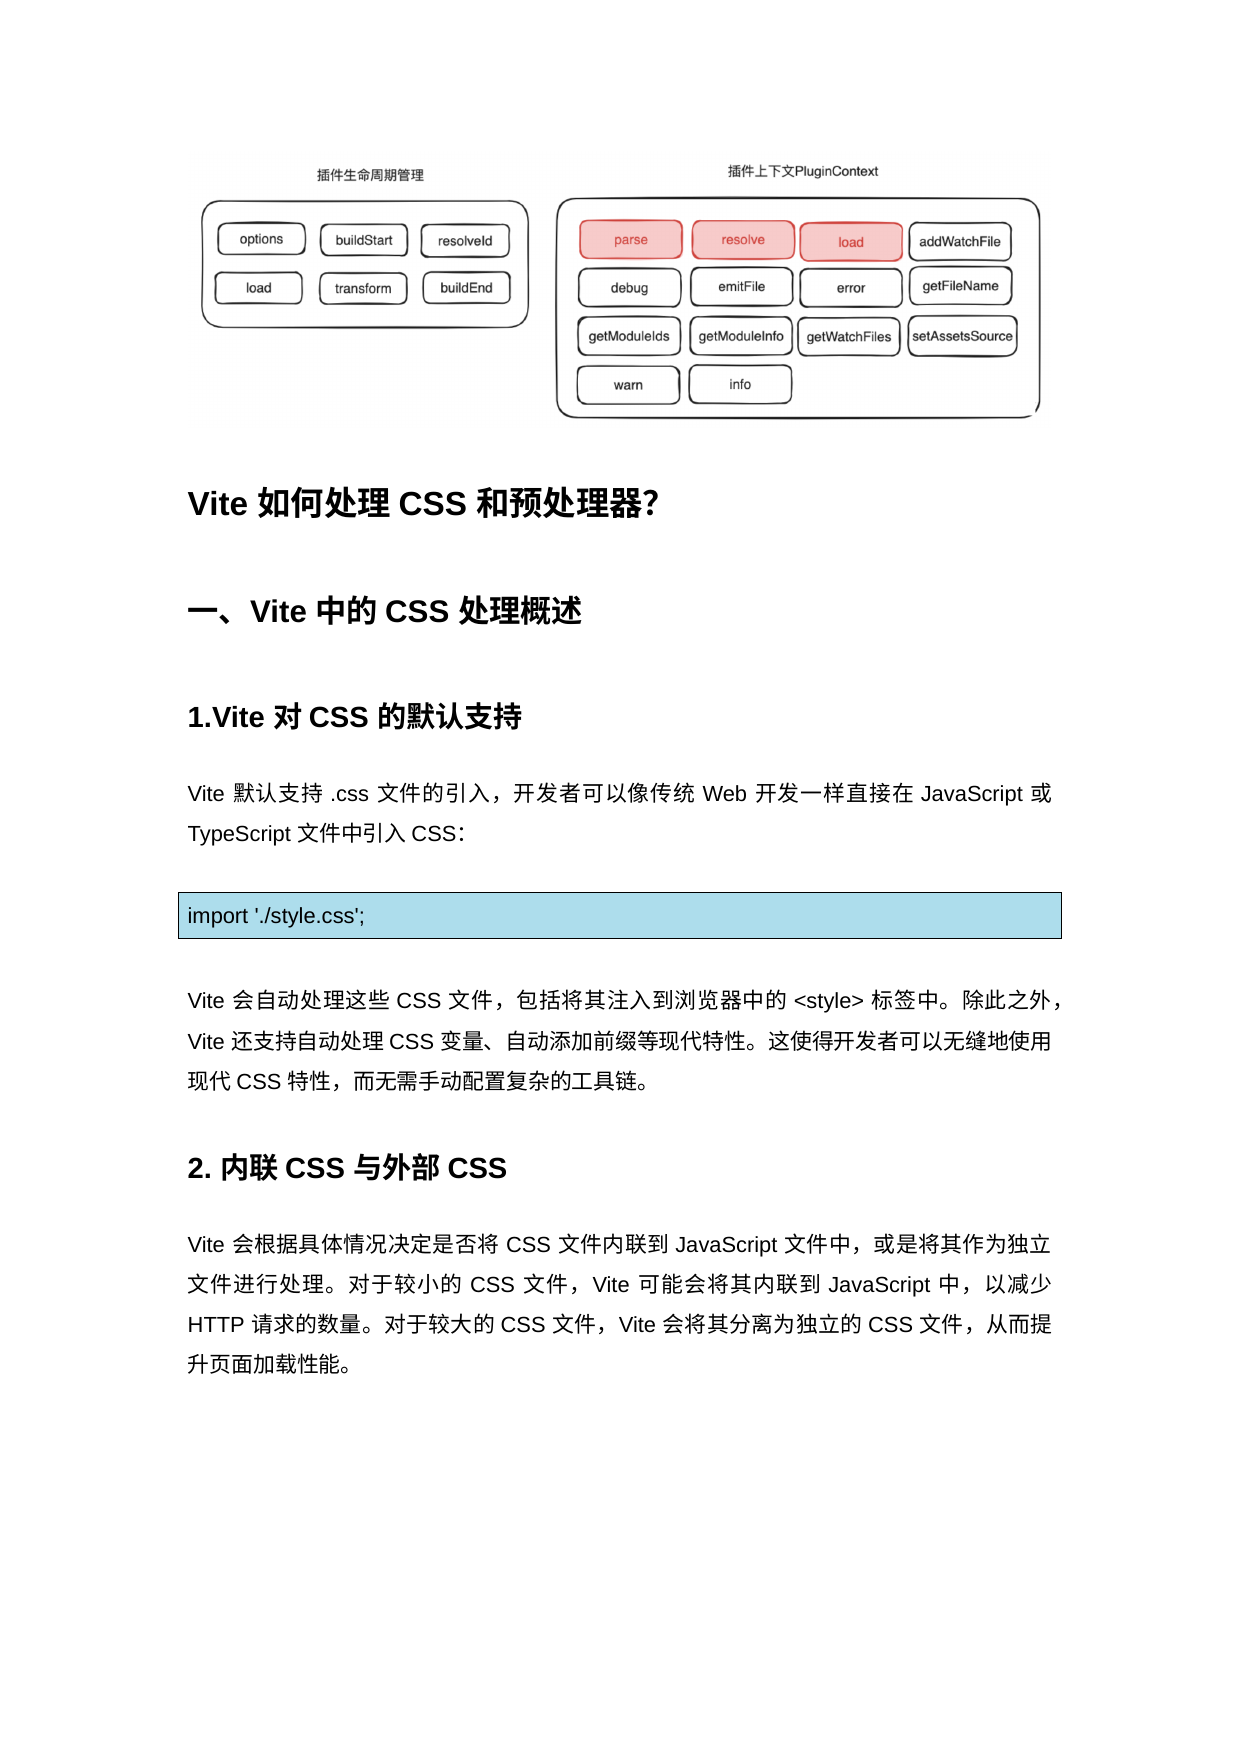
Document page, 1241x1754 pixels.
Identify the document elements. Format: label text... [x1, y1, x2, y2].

subtitle 1.Vite 对 CSS 的默认支持 [187, 674, 1053, 754]
text Vite 会自动处理这些 CSS 文件，包括将其注入到浏览器中的 <style> 标签中。除此之外，Vite 还支持自动处理 CSS 变量、自动添加前缀等现代特性。这使得开发者可以无缝地使用现代 CSS 特性，而无需手动配置复杂的工具链。 [187, 979, 1053, 1100]
text Vite 会根据具体情况决定是否将 CSS 文件内联到 JavaScript 文件中，或是将其作为独立文件进行处理。对于较小的 CSS 文件，Vite 可能会将其内联到 JavaScript 中，以减少 HTTP 请求的数量。对于较大的 CSS 文件，Vite 会将其分离为独立的 CSS 文件，从而提升页面加载性能。 [187, 1222, 1053, 1383]
subtitle Vite 如何处理 CSS 和预处理器？ [187, 461, 1053, 541]
picture [187, 151, 1052, 428]
text import './style.css'; [179, 893, 1061, 938]
subtitle 2. 内联 CSS 与外部 CSS [187, 1125, 1053, 1206]
subtitle 一、Vite 中的 CSS 处理概述 [187, 568, 1053, 649]
text Vite 默认支持 .css 文件的引入，开发者可以像传统 Web 开发一样直接在 JavaScript 或 TypeScript 文件中引入 CSS： [187, 771, 1053, 852]
